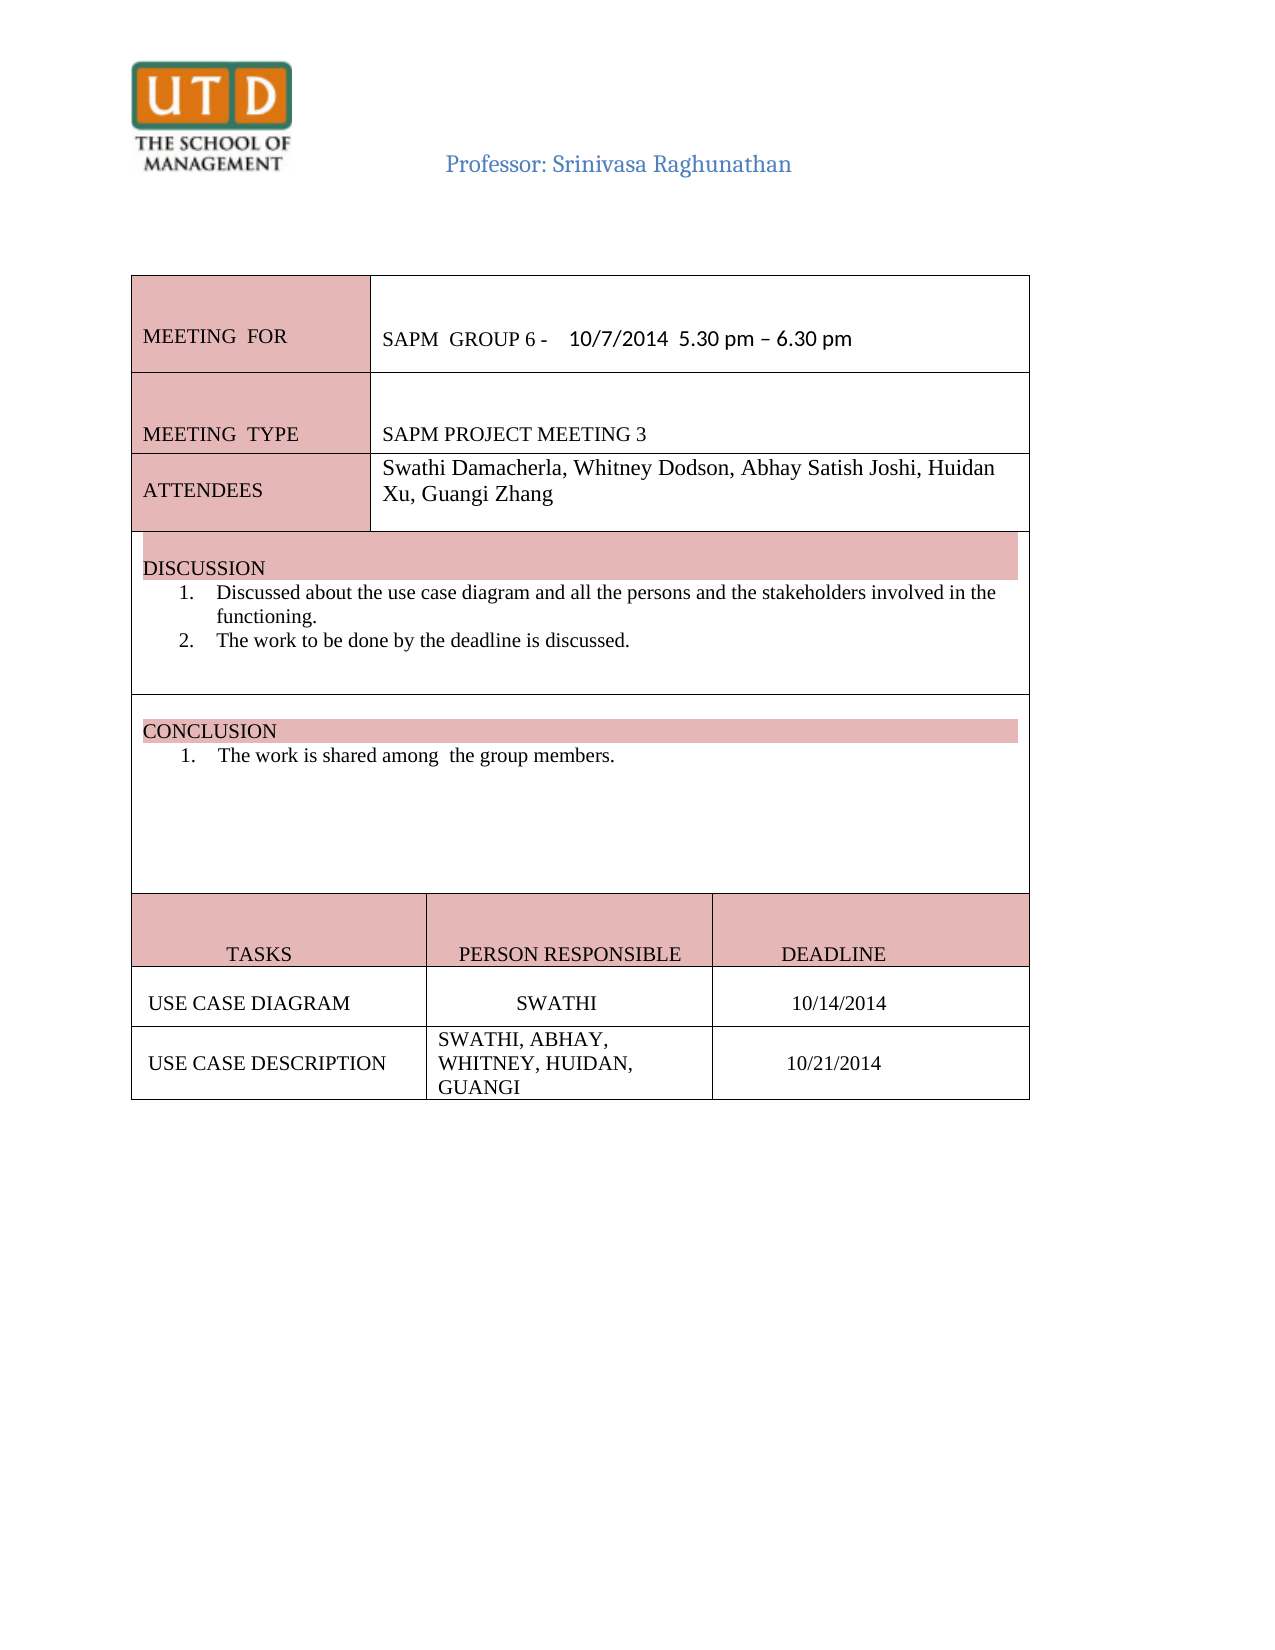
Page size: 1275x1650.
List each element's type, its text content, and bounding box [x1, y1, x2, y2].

table_cell Swathi Damacherla, Whitney Dodson, Abhay Satish Joshi, Huidan Xu, Guangi Zhang [371, 454, 1029, 531]
table_cell CONCLUSION The work is shared among the group members. [132, 695, 1029, 893]
table_cell ATTENDEES [132, 454, 370, 531]
table_cell SWATHI, ABHAY, WHITNEY, HUIDAN, GUANGI [427, 1027, 712, 1099]
table_cell PERSON RESPONSIBLE [427, 894, 712, 966]
table_cell 10/14/2014 [713, 967, 1029, 1026]
table_cell SWATHI [427, 967, 712, 1026]
table_cell SAPM PROJECT MEETING 3 [371, 373, 1029, 453]
table_header MEETING FOR [132, 276, 370, 372]
table_cell 10/21/2014 [713, 1027, 1029, 1099]
table_cell TASKS [132, 894, 426, 966]
table_cell DISCUSSION Discussed about the use case diagram and all the persons and the stakeholders involved in the functioning. The work to be done by the deadline is discussed. [132, 532, 1029, 694]
table_cell DEADLINE [713, 894, 1029, 966]
table_cell USE CASE DESCRIPTION [132, 1027, 426, 1099]
table_header SAPM GROUP 6 - 10/7/2014 5.30 pm – 6.30 pm [371, 276, 1029, 372]
table_cell USE CASE DIAGRAM [132, 967, 426, 1026]
table_cell MEETING TYPE [132, 373, 370, 453]
